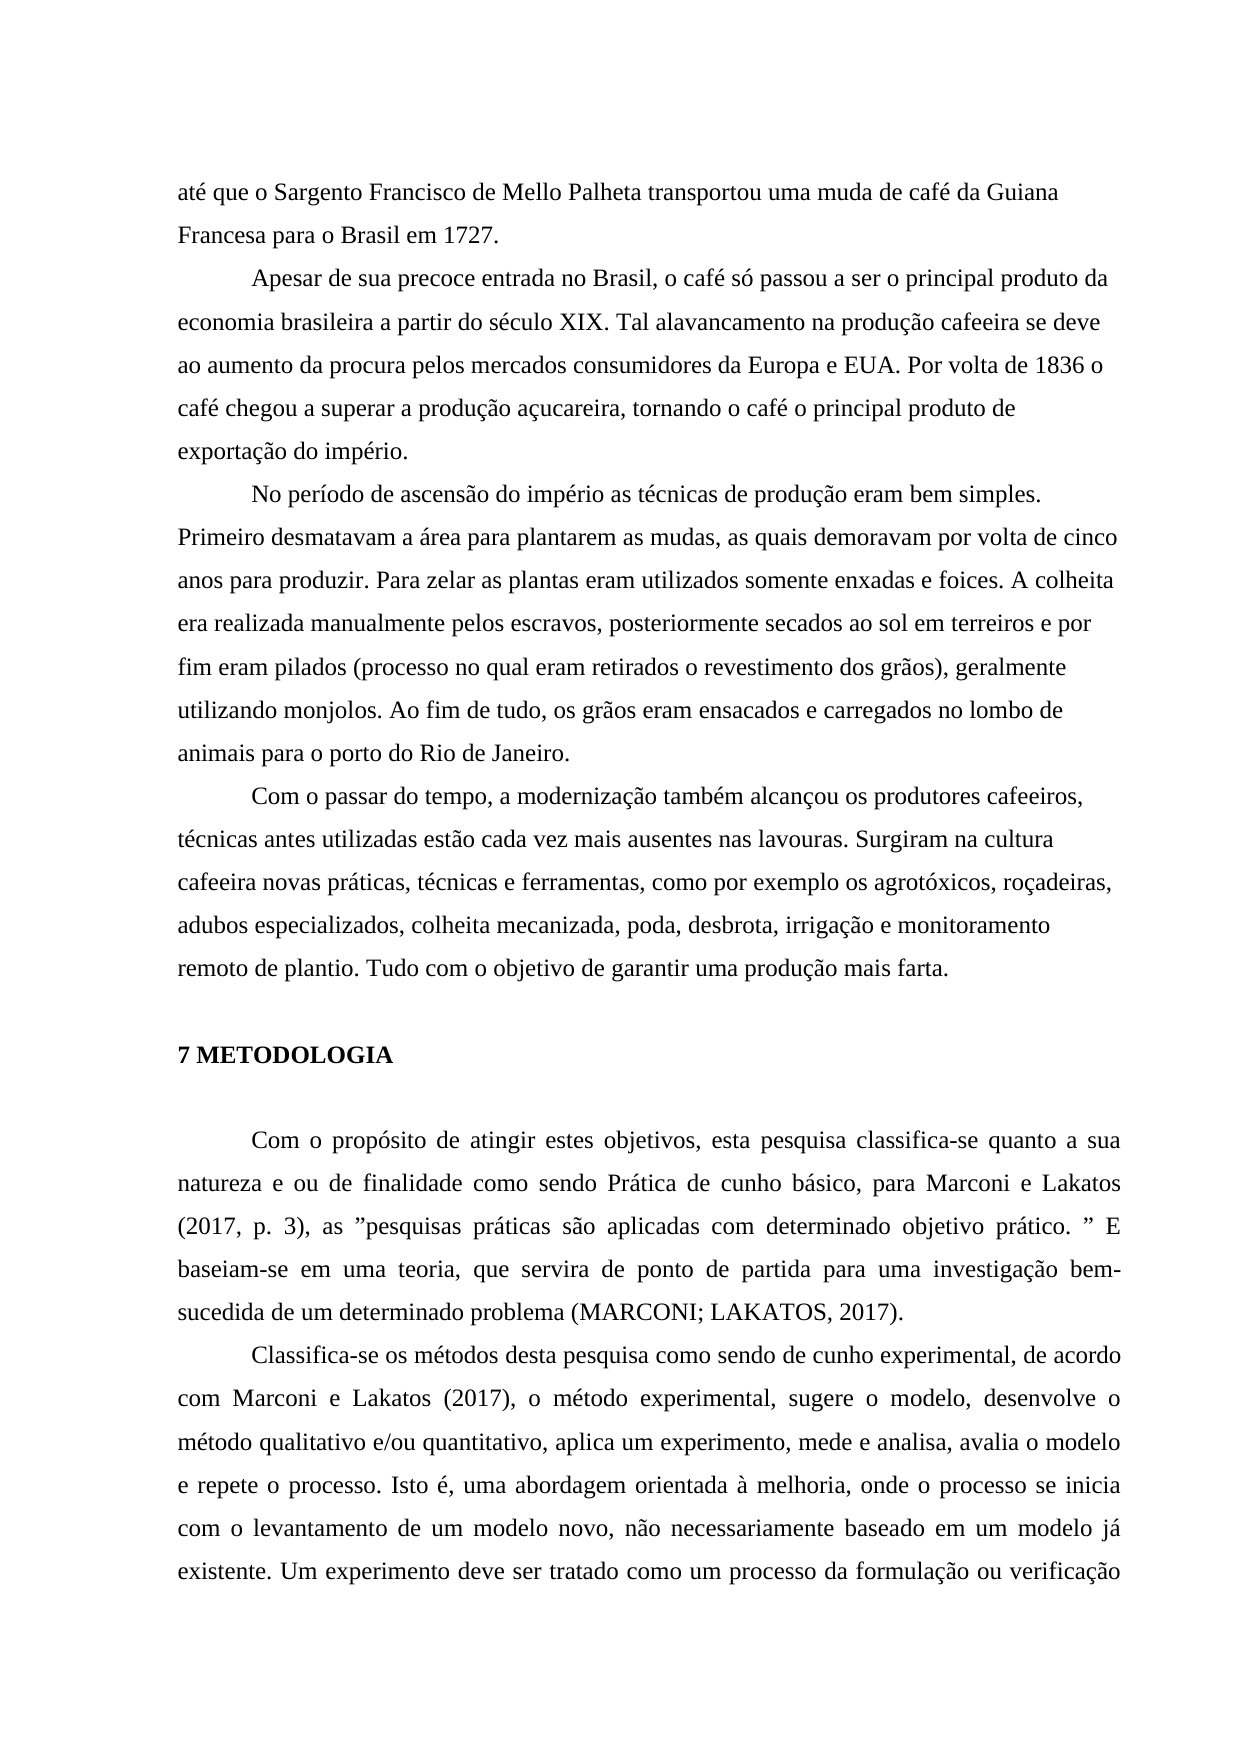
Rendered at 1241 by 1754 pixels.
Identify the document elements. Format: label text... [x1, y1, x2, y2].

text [177, 1340, 1122, 1585]
text Com o passar do tempo, a modernização também alcançou os produtores cafeeiros, técnicas antes utilizadas estão cada vez mais ausentes nas lavouras. Surgiram na cultura cafeeira novas práticas, técnicas e ferramentas, como por exemplo os agrotóxicos, roçadeiras, adubos especializados, colheita mecanizada, poda, desbrota, irrigação e monitoramento remoto de plantio. Tudo com o objetivo de garantir uma produção mais farta. [177, 781, 1122, 982]
subtitle 7 METODOLOGIA [177, 1040, 1122, 1068]
text No período de ascensão do império as técnicas de produção eram bem simples. Primeiro desmatavam a área para plantarem as mudas, as quais demoravam por volta de cinco anos para produzir. Para zelar as plantas eram utilizados somente enxadas e foices. A colheita era realizada manualmente pelos escravos, posteriormente secados ao sol em terreiros e por fim eram pilados (processo no qual eram retirados o revestimento dos grãos), geralmente utilizando monjolos. Ao fim de tudo, os grãos eram ensacados e carregados no lombo de animais para o porto do Rio de Janeiro. [177, 479, 1122, 767]
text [177, 177, 1122, 249]
text Apesar de sua precoce entrada no Brasil, o café só passou a ser o principal produto da economia brasileira a partir do século XIX. Tal alavancamento na produção cafeeira se deve ao aumento da procura pelos mercados consumidores da Europa e EUA. Por volta de 1836 o café chegou a superar a produção açucareira, tornando o café o principal produto de exportação do império. [177, 263, 1122, 465]
text Com o propósito de atingir estes objetivos, esta pesquisa classifica-se quanto a sua natureza e ou de finalidade como sendo Prática de cunho básico, para Marconi e Lakatos (2017, p. 3), as ”pesquisas práticas são aplicadas com determinado objetivo prático. ” E baseiam-se em uma teoria, que servira de ponto de partida para uma investigação bem-sucedida de um determinado problema (MARCONI; LAKATOS, 2017). [177, 1125, 1122, 1326]
